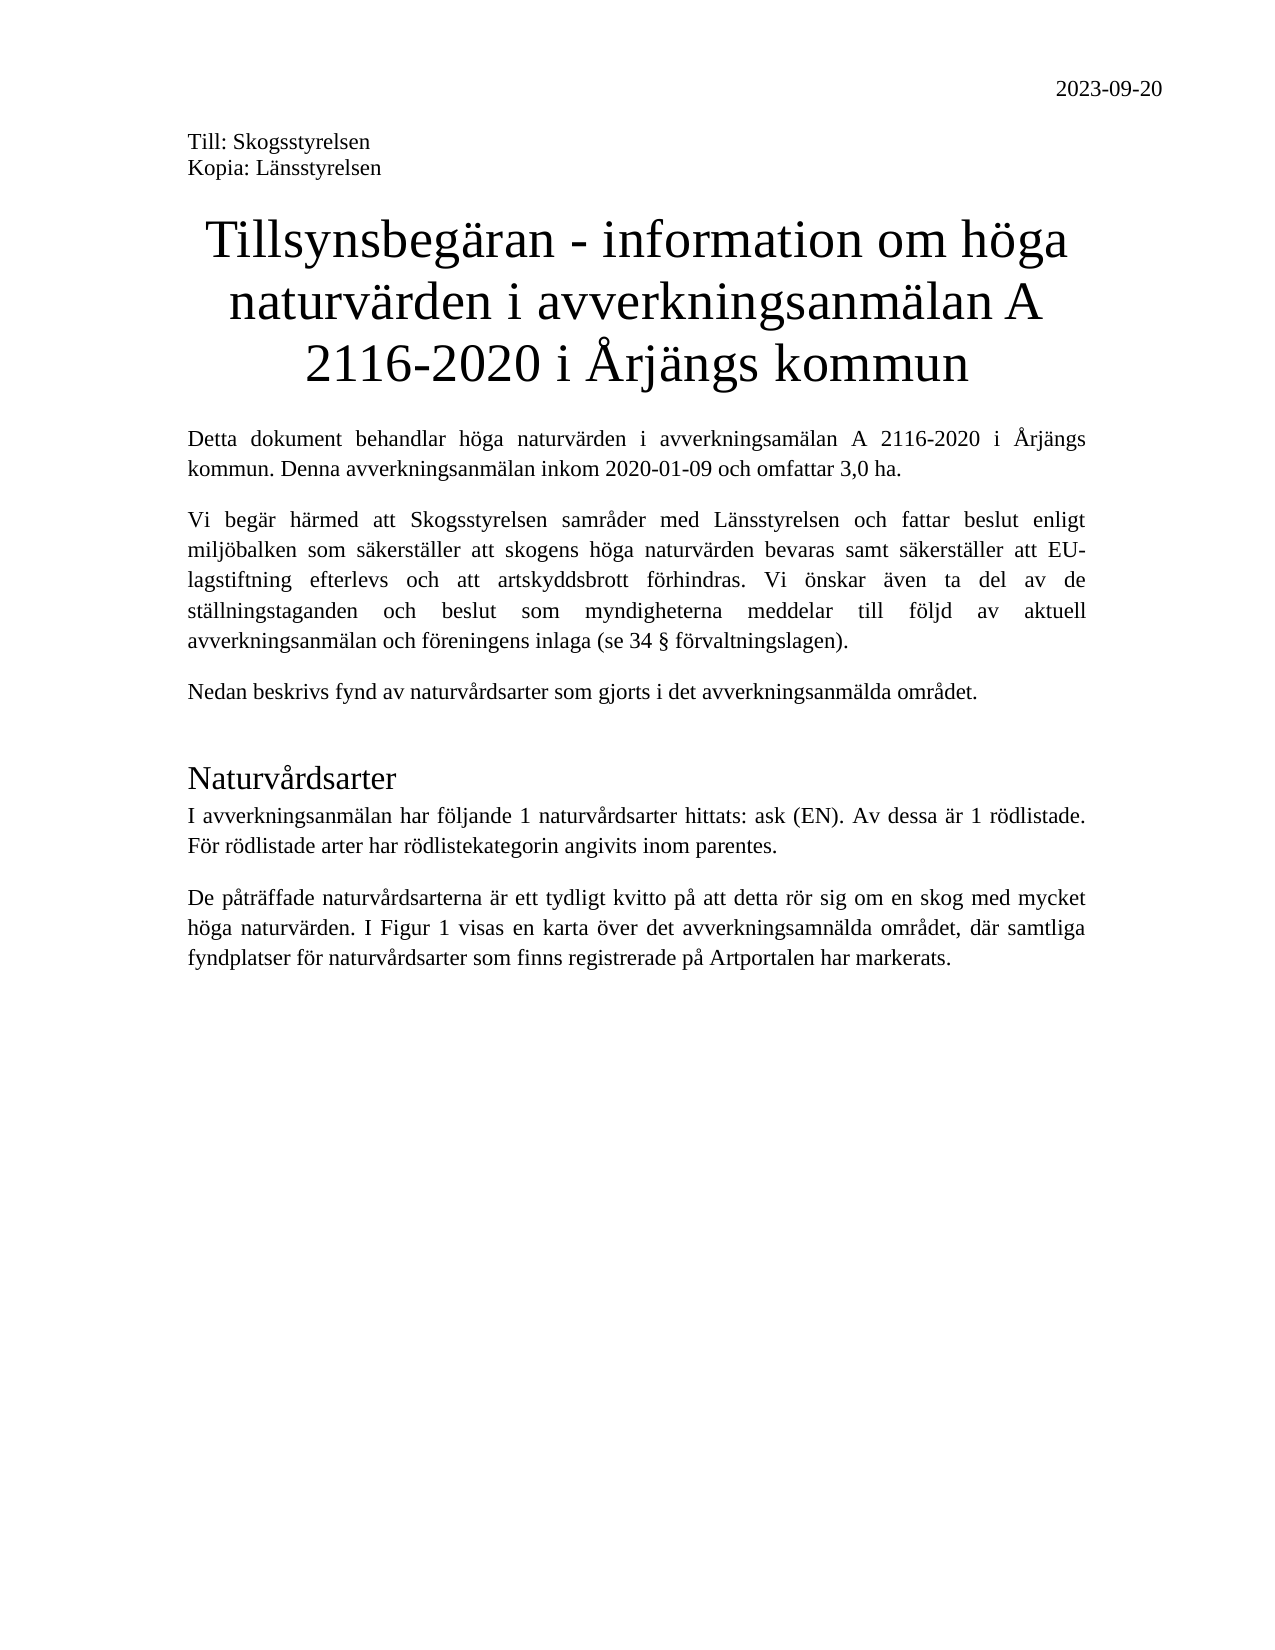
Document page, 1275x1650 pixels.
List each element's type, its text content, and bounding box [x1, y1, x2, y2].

title Tillsynsbegäran - information om höga naturvärden i avverkningsanmälan A 2116-2020 i Årjängs kommun [187, 207, 1087, 394]
text Nedan beskrivs fynd av naturvårdsarter som gjorts i det avverkningsanmälda området. [187, 678, 1087, 704]
subtitle Naturvårdsarter [187, 758, 1087, 797]
text Detta dokument behandlar höga naturvärden i avverkningsamälan A 2116-2020 i Årjängs kommun. Denna avverkningsanmälan inkom 2020-01-09 och omfattar 3,0 ha. [187, 425, 1087, 481]
text De påträffade naturvårdsarterna är ett tydligt kvitto på att detta rör sig om en skog med mycket höga naturvärden. I Figur 1 visas en karta över det avverkningsamnälda området, där samtliga fyndplatser för naturvårdsarter som finns registrerade på Artportalen har markerats. [187, 883, 1087, 970]
text Vi begär härmed att Skogsstyrelsen samråder med Länsstyrelsen och fattar beslut enligt miljöbalken som säkerställer att skogens höga naturvärden bevaras samt säkerställer att EU-lagstiftning efterlevs och att artskyddsbrott förhindras. Vi önskar även ta del av de ställningstaganden och beslut som myndigheterna meddelar till följd av aktuell avverkningsanmälan och föreningens inlaga (se 34 § förvaltningslagen). [187, 506, 1087, 653]
text I avverkningsanmälan har följande 1 naturvårdsarter hittats: ask (EN). Av dessa är 1 rödlistade. För rödlistade arter har rödlistekategorin angivits inom parentes. [187, 802, 1087, 859]
